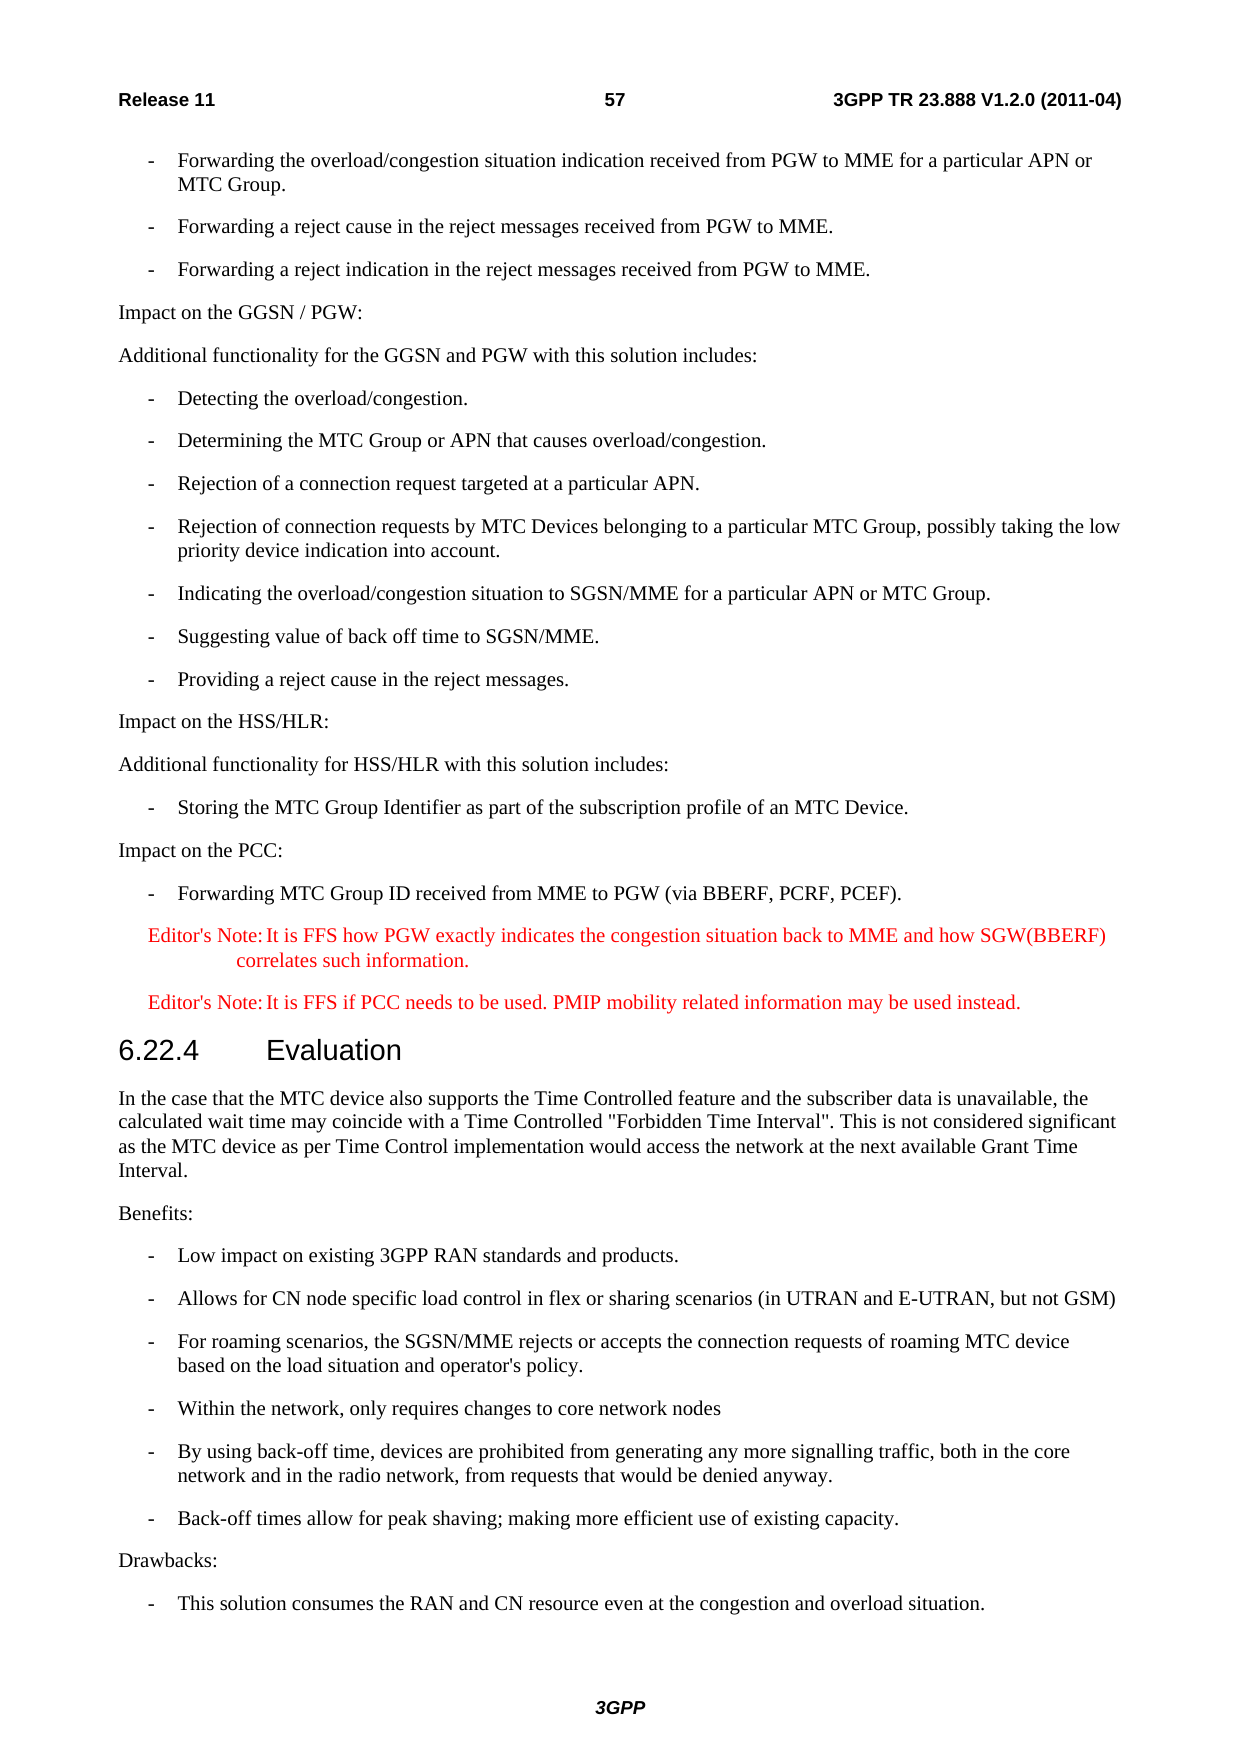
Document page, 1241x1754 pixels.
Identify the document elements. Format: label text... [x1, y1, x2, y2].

text - Rejection of connection requests by MTC Devices belonging to a particular MTC Group, possibly taking the low priority device indication into account. [148, 514, 1122, 562]
text Editor's Note: It is FFS if PCC needs to be used. PMIP mobility related information may be used instead. [148, 990, 1122, 1014]
text Additional functionality for HSS/HLR with this solution includes: [118, 752, 1122, 776]
text In the case that the MTC device also supports the Time Controlled feature and the subscriber data is unavailable, the calculated wait time may coincide with a Time Controlled "Forbidden Time Interval". This is not considered significant as the MTC device as per Time Control implementation would access the network at the next available Grant Time Interval. [118, 1085, 1122, 1182]
text - Rejection of a connection request targeted at a particular APN. [148, 471, 1122, 495]
text - By using back-off time, devices are prohibited from generating any more signalling traffic, both in the core network and in the radio network, from requests that would be denied anyway. [148, 1438, 1122, 1487]
text - Indicating the overload/congestion situation to SGSN/MME for a particular APN or MTC Group. [148, 581, 1122, 605]
text Drawbacks: [118, 1548, 1122, 1572]
text Impact on the PCC: [118, 838, 1122, 862]
text Impact on the GGSN / PGW: [118, 300, 1122, 324]
text - Allows for CN node specific load control in flex or sharing scenarios (in UTRAN and E-UTRAN, but not GSM) [148, 1286, 1122, 1310]
text - Suggesting value of back off time to SGSN/MME. [148, 624, 1122, 648]
text Benefits: [118, 1200, 1122, 1224]
text - This solution consumes the RAN and CN resource even at the congestion and overload situation. [148, 1591, 1122, 1615]
text Impact on the HSS/HLR: [118, 709, 1122, 733]
text - Determining the MTC Group or APN that causes overload/congestion. [148, 428, 1122, 452]
text - Low impact on existing 3GPP RAN standards and products. [148, 1243, 1122, 1267]
text - Forwarding the overload/congestion situation indication received from PGW to MME for a particular APN or MTC Group. [148, 147, 1122, 196]
text - Back-off times allow for peak shaving; making more efficient use of existing capacity. [148, 1505, 1122, 1529]
subtitle 6.22.4 Evaluation [118, 1033, 1122, 1067]
text - For roaming scenarios, the SGSN/MME rejects or accepts the connection requests of roaming MTC device based on the load situation and operator's policy. [148, 1329, 1122, 1377]
text - Forwarding a reject cause in the reject messages received from PGW to MME. [148, 214, 1122, 238]
text - Forwarding a reject indication in the reject messages received from PGW to MME. [148, 257, 1122, 281]
text - Forwarding MTC Group ID received from MME to PGW (via BBERF, PCRF, PCEF). [148, 881, 1122, 905]
text - Providing a reject cause in the reject messages. [148, 667, 1122, 691]
text Additional functionality for the GGSN and PGW with this solution includes: [118, 343, 1122, 367]
text - Within the network, only requires changes to core network nodes [148, 1396, 1122, 1420]
text - Storing the MTC Group Identifier as part of the subscription profile of an MTC Device. [148, 795, 1122, 819]
text - Detecting the overload/congestion. [148, 386, 1122, 410]
text Editor's Note: It is FFS how PGW exactly indicates the congestion situation back to MME and how SGW(BBERF) correlates such information. [148, 923, 1122, 972]
